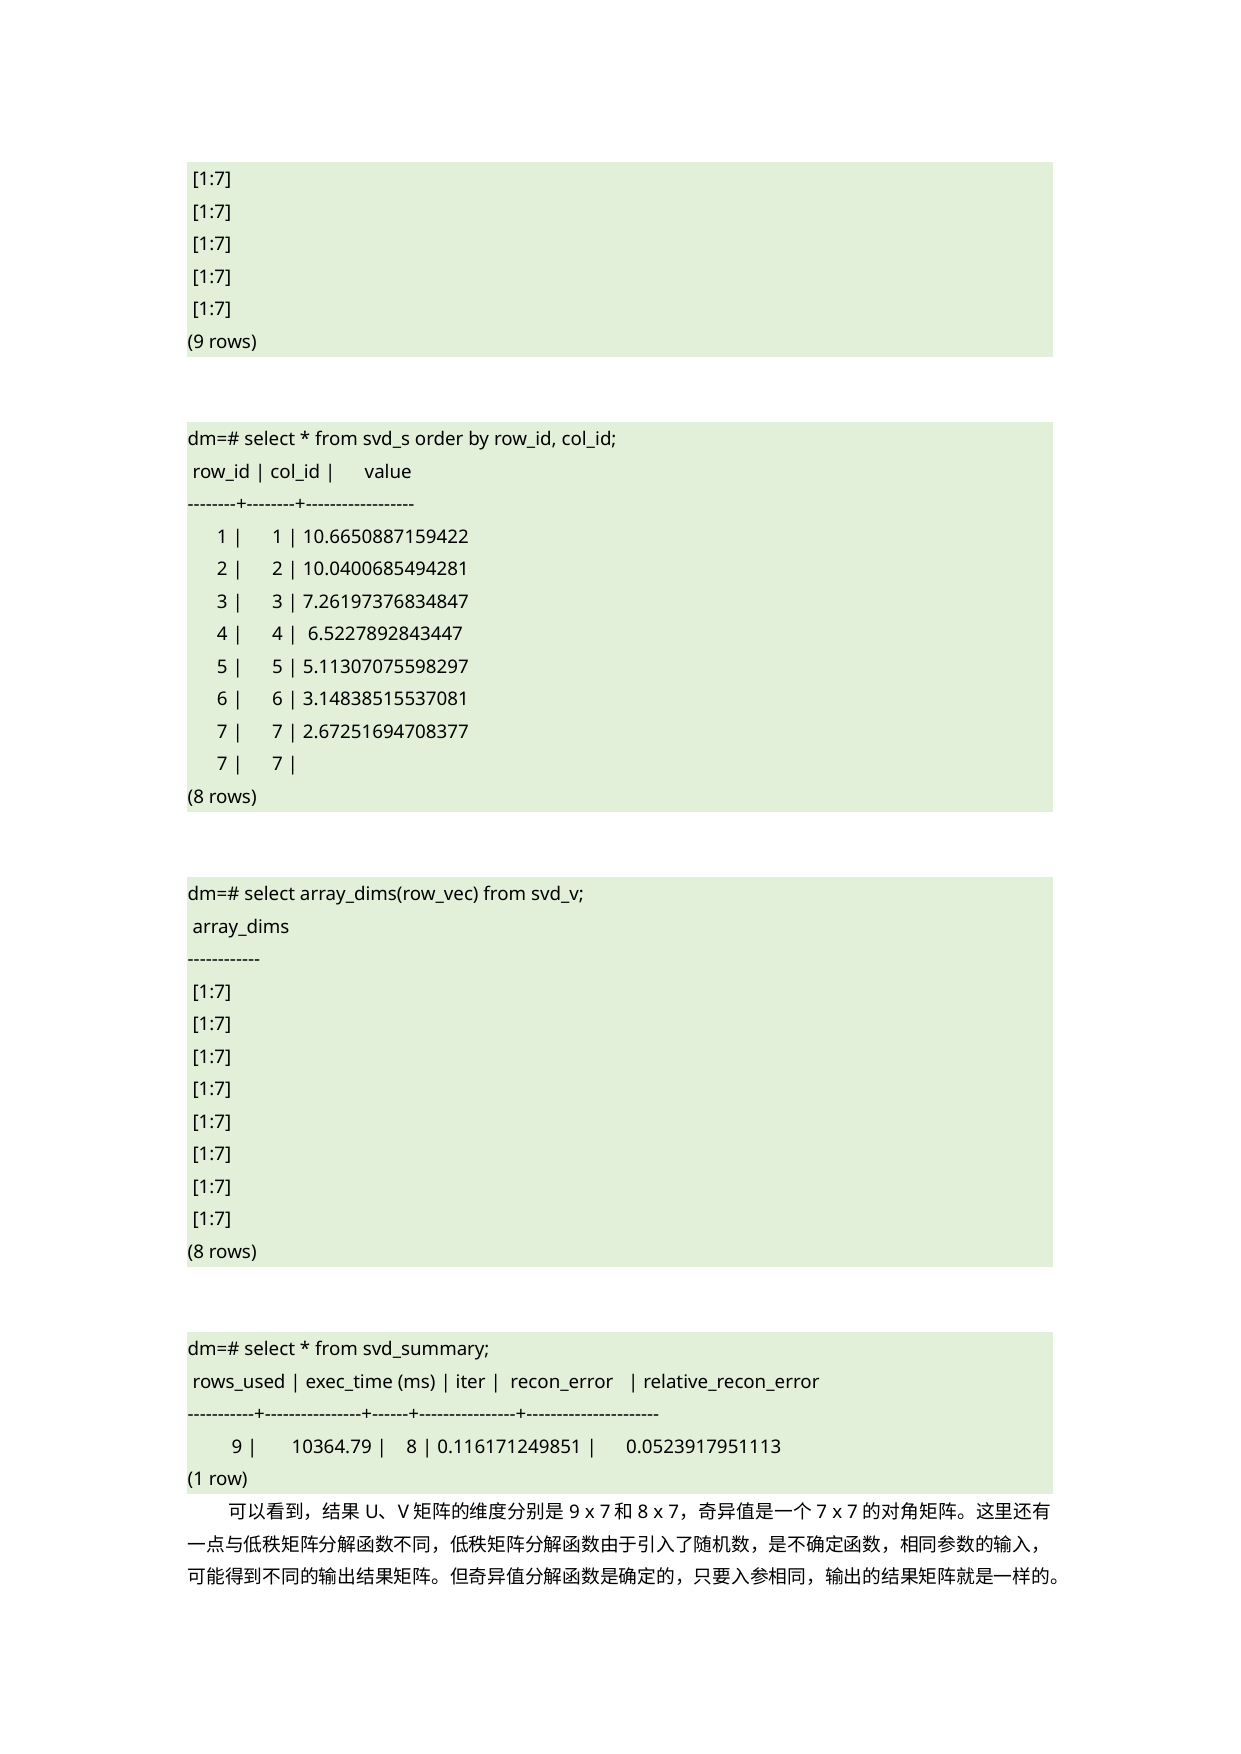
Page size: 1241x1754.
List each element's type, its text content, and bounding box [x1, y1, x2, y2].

text (1 row) [187, 1462, 1053, 1494]
text [1:7] [187, 1104, 1053, 1137]
text (8 rows) [187, 779, 1053, 812]
text ------------ [187, 942, 1053, 974]
text --------+--------+------------------ [187, 487, 1053, 519]
text array_dims [187, 909, 1053, 942]
text 5 | 5 | 5.11307075598297 [187, 649, 1053, 682]
text 9 | 10364.79 | 8 | 0.116171249851 | 0.0523917951113 [187, 1429, 1053, 1462]
text 4 | 4 | 6.5227892843447 [187, 617, 1053, 649]
text -----------+----------------+------+----------------+---------------------- [187, 1397, 1053, 1429]
text [1:7] [187, 1137, 1053, 1169]
text [1:7] [187, 194, 1053, 227]
text [1:7] [187, 1169, 1053, 1202]
text 可以看到，结果U、V矩阵的维度分别是9 x 7和8 x 7，奇异值是一个7 x 7的对角矩阵。这里还有一点与低秩矩阵分解函数不同，低秩矩阵分解函数由于引入了随机数，是不确定函数，相同参数的输入，可能得到不同的输出结果矩阵。但奇异值分解函数是确定的，只要入参相同，输出的结果矩阵就是一样的。 [187, 1494, 1053, 1592]
text 7 | 7 | 2.67251694708377 [187, 714, 1053, 747]
text 3 | 3 | 7.26197376834847 [187, 584, 1053, 617]
text 2 | 2 | 10.0400685494281 [187, 552, 1053, 584]
text (9 rows) [187, 324, 1053, 357]
text [1:7] [187, 259, 1053, 292]
text dm=# select * from svd_s order by row_id, col_id; [187, 422, 1053, 454]
text [1:7] [187, 292, 1053, 324]
text rows_used | exec_time (ms) | iter | recon_error | relative_recon_error [187, 1364, 1053, 1397]
text dm=# select array_dims(row_vec) from svd_v; [187, 877, 1053, 909]
text [1:7] [187, 1039, 1053, 1072]
text [1:7] [187, 1007, 1053, 1039]
text [1:7] [187, 974, 1053, 1007]
text 1 | 1 | 10.6650887159422 [187, 519, 1053, 552]
text dm=# select * from svd_summary; [187, 1332, 1053, 1364]
text row_id | col_id | value [187, 454, 1053, 487]
text [1:7] [187, 1202, 1053, 1234]
text [1:7] [187, 162, 1053, 194]
text (8 rows) [187, 1234, 1053, 1267]
text 7 | 7 | [187, 747, 1053, 779]
text 6 | 6 | 3.14838515537081 [187, 682, 1053, 714]
text [1:7] [187, 227, 1053, 259]
text [1:7] [187, 1072, 1053, 1104]
